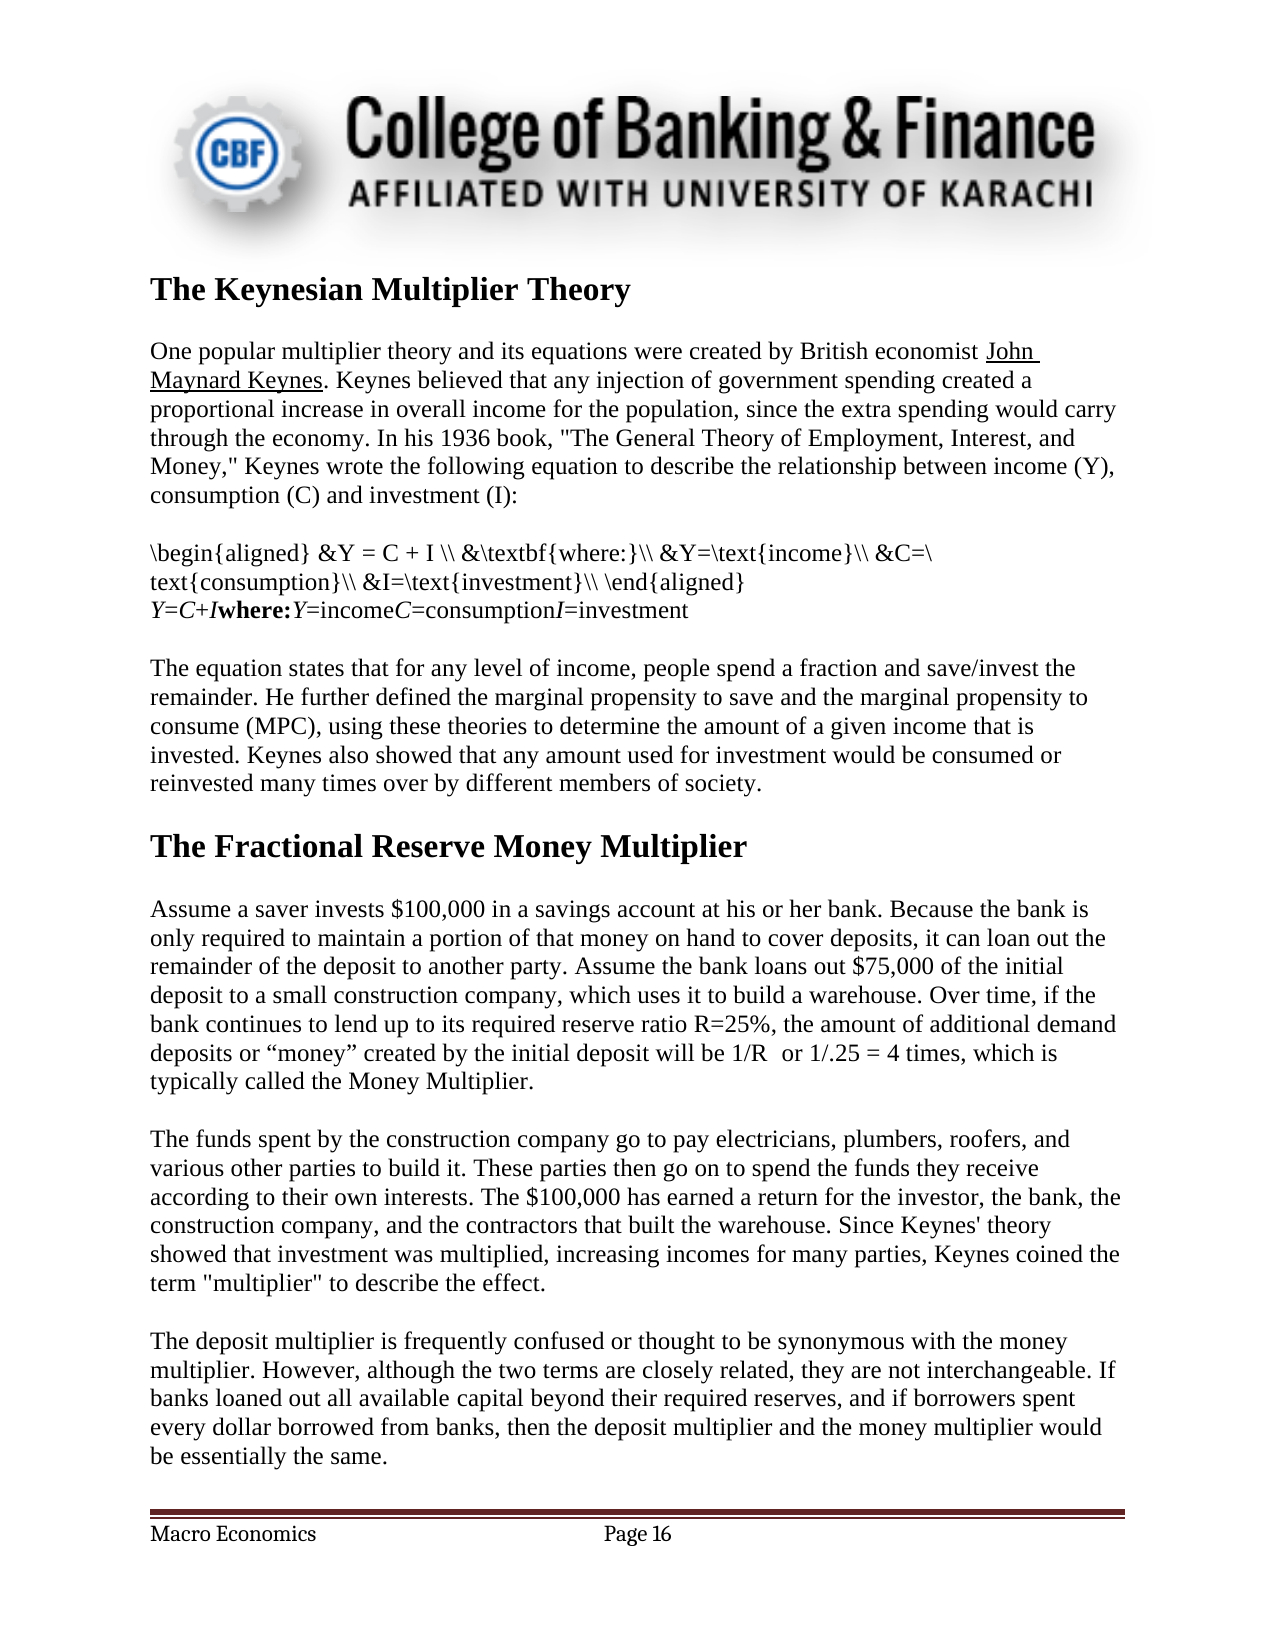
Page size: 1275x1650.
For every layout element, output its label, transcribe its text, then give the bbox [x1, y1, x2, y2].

text \begin{aligned} &Y = C + I \\ &\textbf{where:}\\ &Y=\text{income}\\ &C=\text{consumption}\\ &I=\text{investment}\\ \end{aligned}​Y=C+Iwhere:Y=incomeC=consumptionI=investment​ [150, 538, 1125, 624]
text One popular multiplier theory and its equations were created by British economist John Maynard Keynes. Keynes believed that any injection of government spending created a proportional increase in overall income for the population, since the extra spending would carry through the economy. In his 1936 book, "The General Theory of Employment, Interest, and Money," Keynes wrote the following equation to describe the relationship between income (Y), consumption (C) and investment (I): [150, 336, 1125, 509]
subtitle The Fractional Reserve Money Multiplier [150, 826, 1125, 865]
text The deposit multiplier is frequently confused or thought to be synonymous with the money multiplier. However, although the two terms are closely related, they are not interchangeable. If banks loaned out all available capital beyond their required reserves, and if borrowers spent every dollar borrowed from banks, then the deposit multiplier and the money multiplier would be essentially the same. [150, 1326, 1125, 1470]
text Assume a saver invests $100,000 in a savings account at his or her bank. Because the bank is only required to maintain a portion of that money on hand to cover deposits, it can loan out the remainder of the deposit to another party. Assume the bank loans out $75,000 of the initial deposit to a small construction company, which uses it to build a warehouse. Over time, if the bank continues to lend up to its required reserve ratio R=25%, the amount of additional demand deposits or “money” created by the initial deposit will be 1/R or 1/.25 = 4 times, which is typically called the Money Multiplier. [150, 894, 1125, 1095]
text The equation states that for any level of income, people spend a fraction and save/invest the remainder. He further defined the marginal propensity to save and the marginal propensity to consume (MPC), using these theories to determine the amount of a given income that is invested. Keynes also showed that any amount used for investment would be consumed or reinvested many times over by different members of society. [150, 653, 1125, 797]
text The funds spent by the construction company go to pay electricians, plumbers, roofers, and various other parties to build it. These parties then go on to spend the funds they receive according to their own interests. The $100,000 has earned a return for the investor, the bank, the construction company, and the contractors that built the warehouse. Since Keynes' theory showed that investment was multiplied, increasing incomes for many parties, Keynes coined the term "multiplier" to describe the effect. [150, 1124, 1125, 1297]
subtitle The Keynesian Multiplier Theory [150, 269, 1125, 307]
picture [153, 96, 1133, 212]
